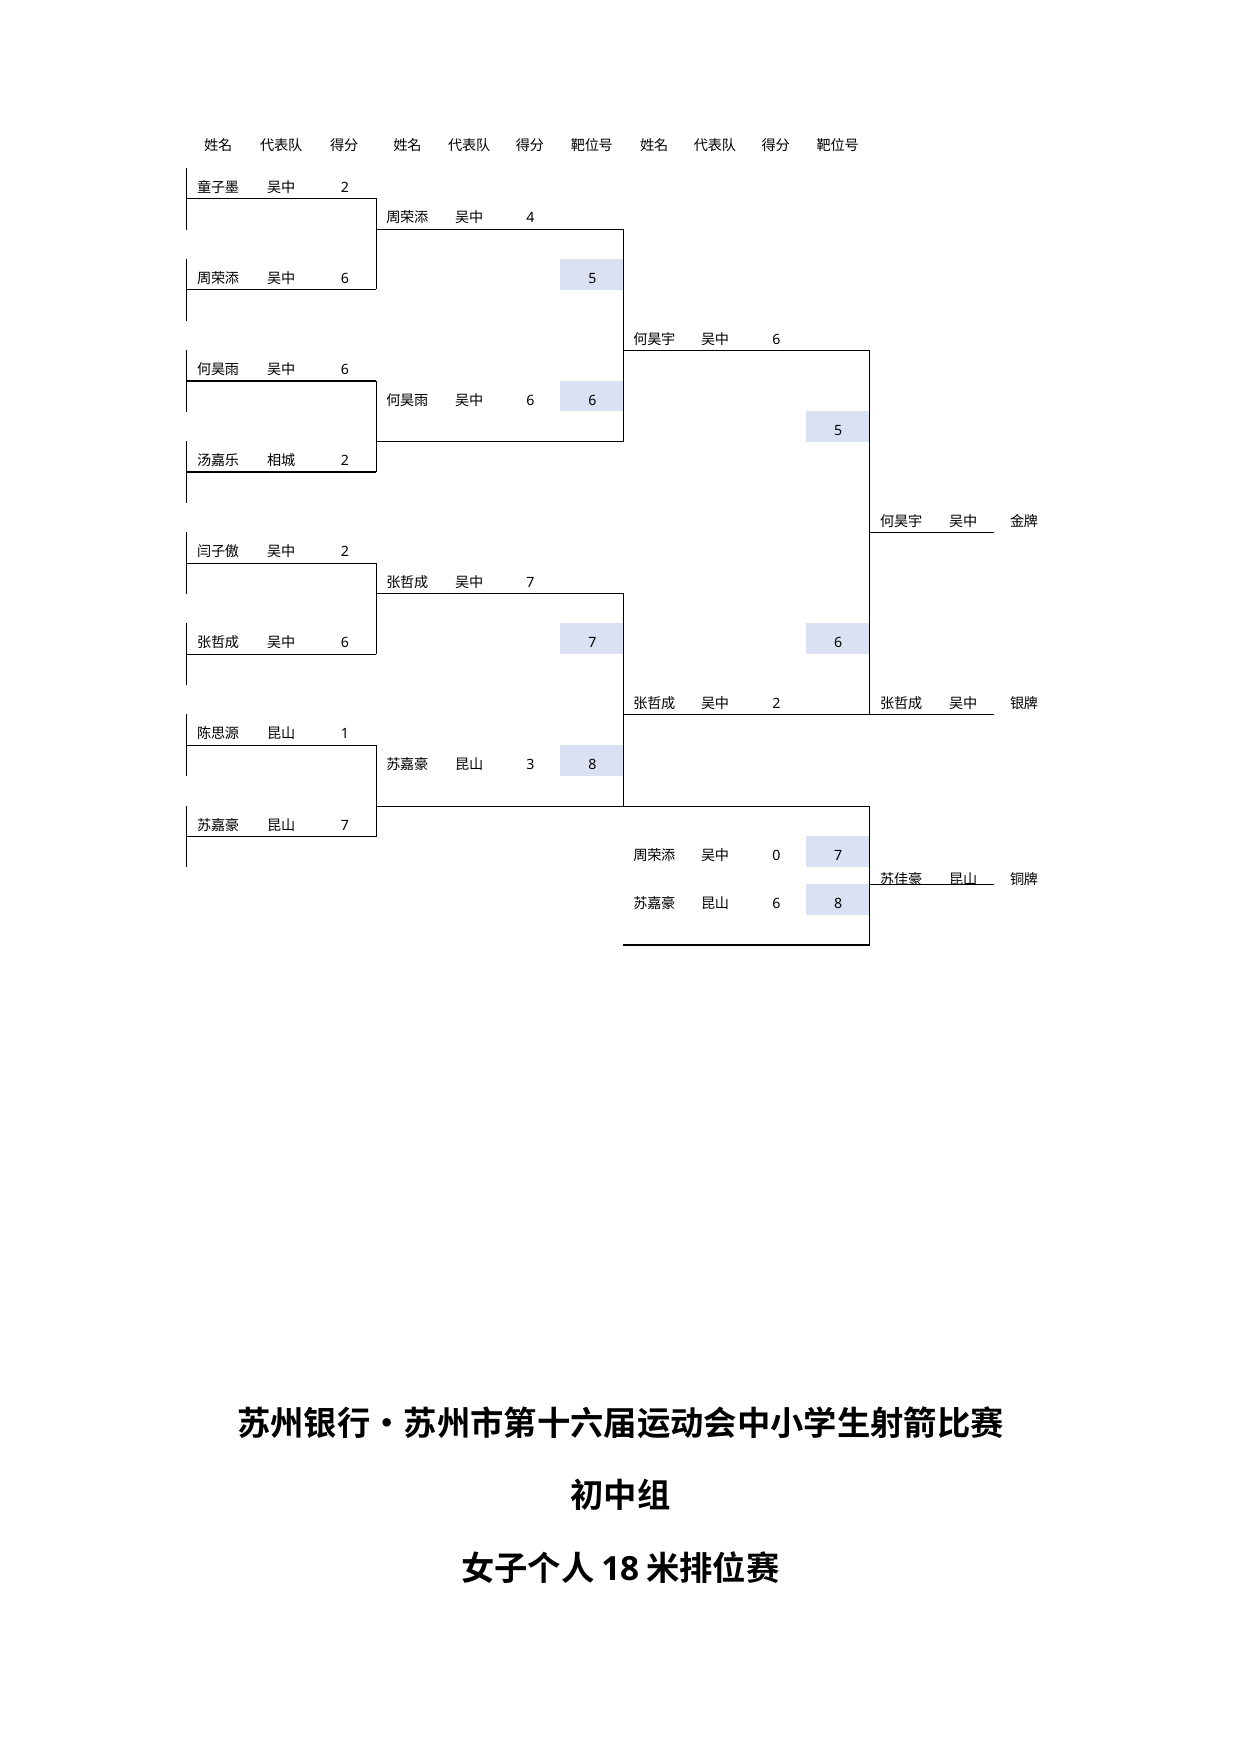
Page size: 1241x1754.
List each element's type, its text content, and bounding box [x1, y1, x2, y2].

text 初中组 [186, 1469, 1054, 1517]
text 女子个人18米排位赛 [186, 1541, 1054, 1590]
text 苏州银行•苏州市第十六届运动会中小学生射箭比赛 [186, 1397, 1054, 1445]
